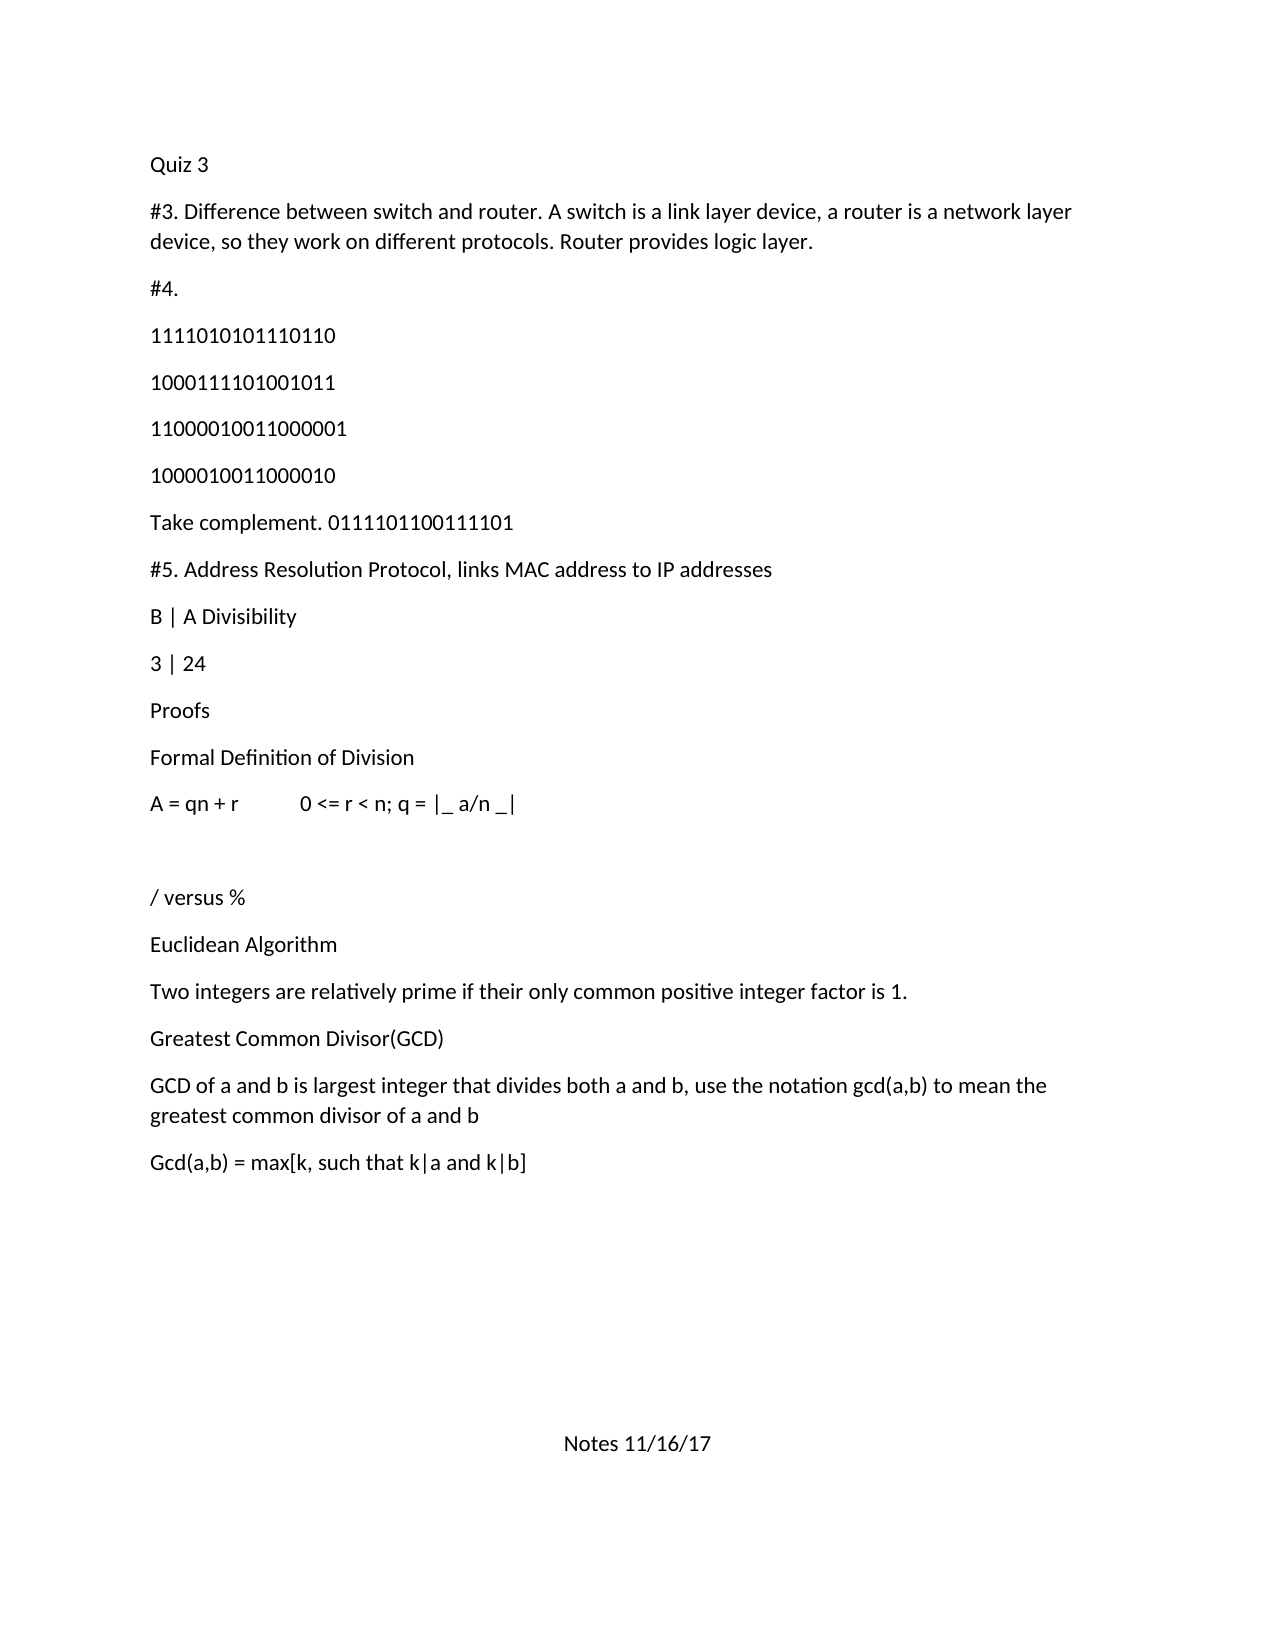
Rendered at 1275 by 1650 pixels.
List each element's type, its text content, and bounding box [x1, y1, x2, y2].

text Two integers are relatively prime if their only common positive integer factor is 1. [150, 977, 1125, 1005]
text 1111010101110110 [150, 321, 1125, 349]
text Gcd(a,b) = max[k, such that k|a and k|b] [150, 1148, 1125, 1176]
text Proofs [150, 696, 1125, 724]
text Quiz 3 [150, 150, 1125, 178]
text #4. [150, 274, 1125, 302]
text Greatest Common Divisor(GCD) [150, 1024, 1125, 1052]
text Notes 11/16/17 [150, 1429, 1125, 1457]
text A = qn + r 0 <= r < n; q = |_ a/n _| [150, 789, 1125, 818]
text 1000010011000010 [150, 461, 1125, 489]
text #5. Address Resolution Protocol, links MAC address to IP addresses [150, 555, 1125, 583]
text GCD of a and b is largest integer that divides both a and b, use the notation gcd(a,b) to mean the greatest common divisor of a and b [150, 1071, 1125, 1129]
text Take complement. 0111101100111101 [150, 508, 1125, 536]
text #3. Difference between switch and router. A switch is a link layer device, a router is a network layer device, so they work on different protocols. Router provides logic layer. [150, 197, 1125, 255]
text Formal Definition of Division [150, 743, 1125, 771]
text 11000010011000001 [150, 414, 1125, 443]
text 1000111101001011 [150, 368, 1125, 396]
text Euclidean Algorithm [150, 930, 1125, 958]
text B | A Divisibility [150, 602, 1125, 630]
text / versus % [150, 883, 1125, 911]
text 3 | 24 [150, 649, 1125, 677]
